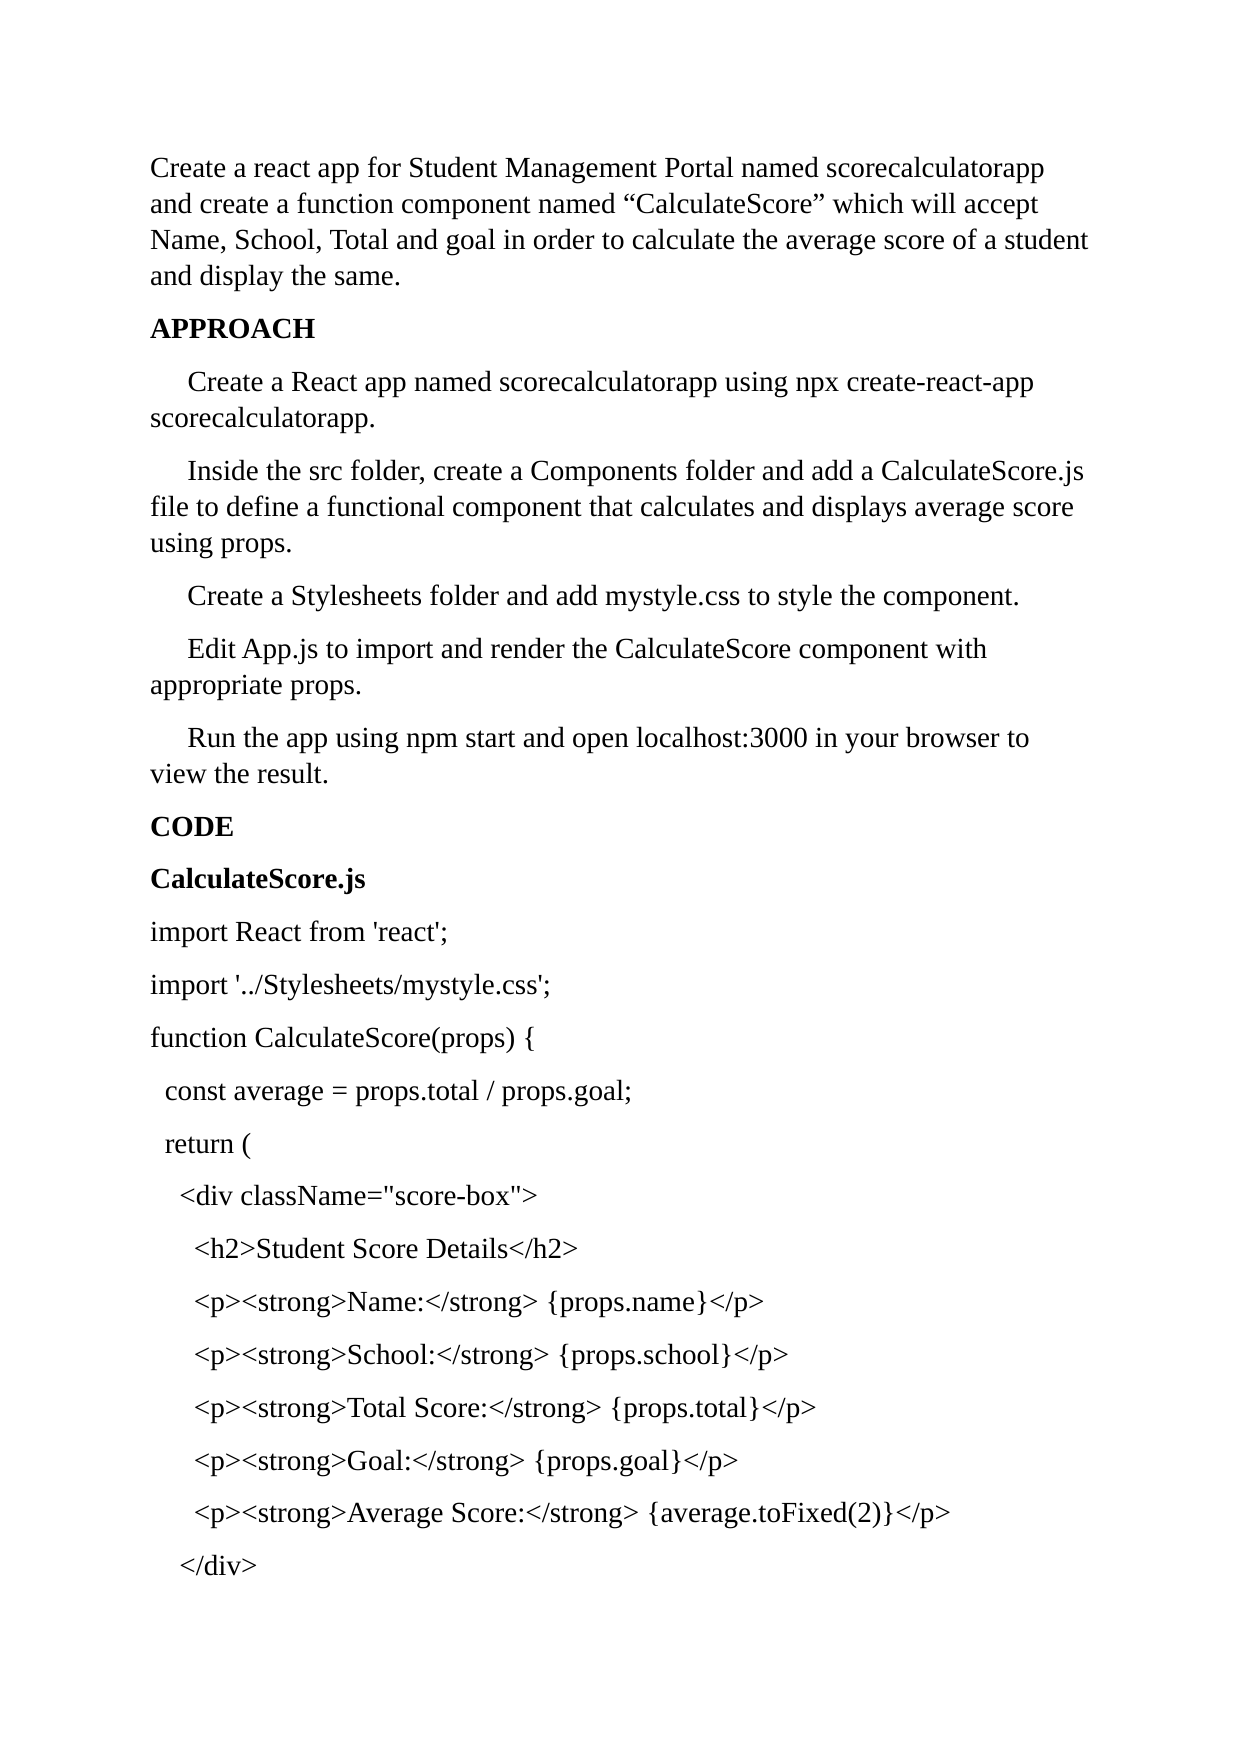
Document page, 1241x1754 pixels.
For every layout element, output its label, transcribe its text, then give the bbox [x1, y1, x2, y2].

text  Run the app using npm start and open localhost:3000 in your browser to view the result. [150, 720, 1090, 789]
text <p><strong>Average Score:</strong> {average.toFixed(2)}</p> [150, 1495, 1090, 1529]
text Create a react app for Student Management Portal named scorecalculatorapp and create a function component named “CalculateScore” which will accept Name, School, Total and goal in order to calculate the average score of a student and display the same. [150, 150, 1090, 292]
text <p><strong>School:</strong> {props.school}</p> [150, 1337, 1090, 1371]
text return ( [150, 1126, 1090, 1159]
text <p><strong>Goal:</strong> {props.goal}</p> [150, 1443, 1090, 1476]
text <h2>Student Score Details</h2> [150, 1231, 1090, 1265]
text  Create a React app named scorecalculatorapp using npx create-react-app scorecalculatorapp. [150, 364, 1090, 434]
text CODE [150, 809, 1090, 842]
text function CalculateScore(props) { [150, 1020, 1090, 1054]
text <p><strong>Total Score:</strong> {props.total}</p> [150, 1390, 1090, 1423]
text <div className="score-box"> [150, 1178, 1090, 1212]
text  Inside the src folder, create a Components folder and add a CalculateScore.js file to define a functional component that calculates and displays average score using props. [150, 453, 1090, 559]
text  Create a Stylesheets folder and add mystyle.css to style the component. [150, 578, 1090, 612]
text const average = props.total / props.goal; [150, 1073, 1090, 1106]
text </div> [150, 1548, 1090, 1582]
text  Edit App.js to import and render the CalculateScore component with appropriate props. [150, 631, 1090, 701]
text import React from 'react'; [150, 914, 1090, 948]
text APPROACH [150, 311, 1090, 345]
text CalculateScore.js [150, 862, 1090, 895]
text import '../Stylesheets/mystyle.css'; [150, 967, 1090, 1001]
text <p><strong>Name:</strong> {props.name}</p> [150, 1284, 1090, 1318]
